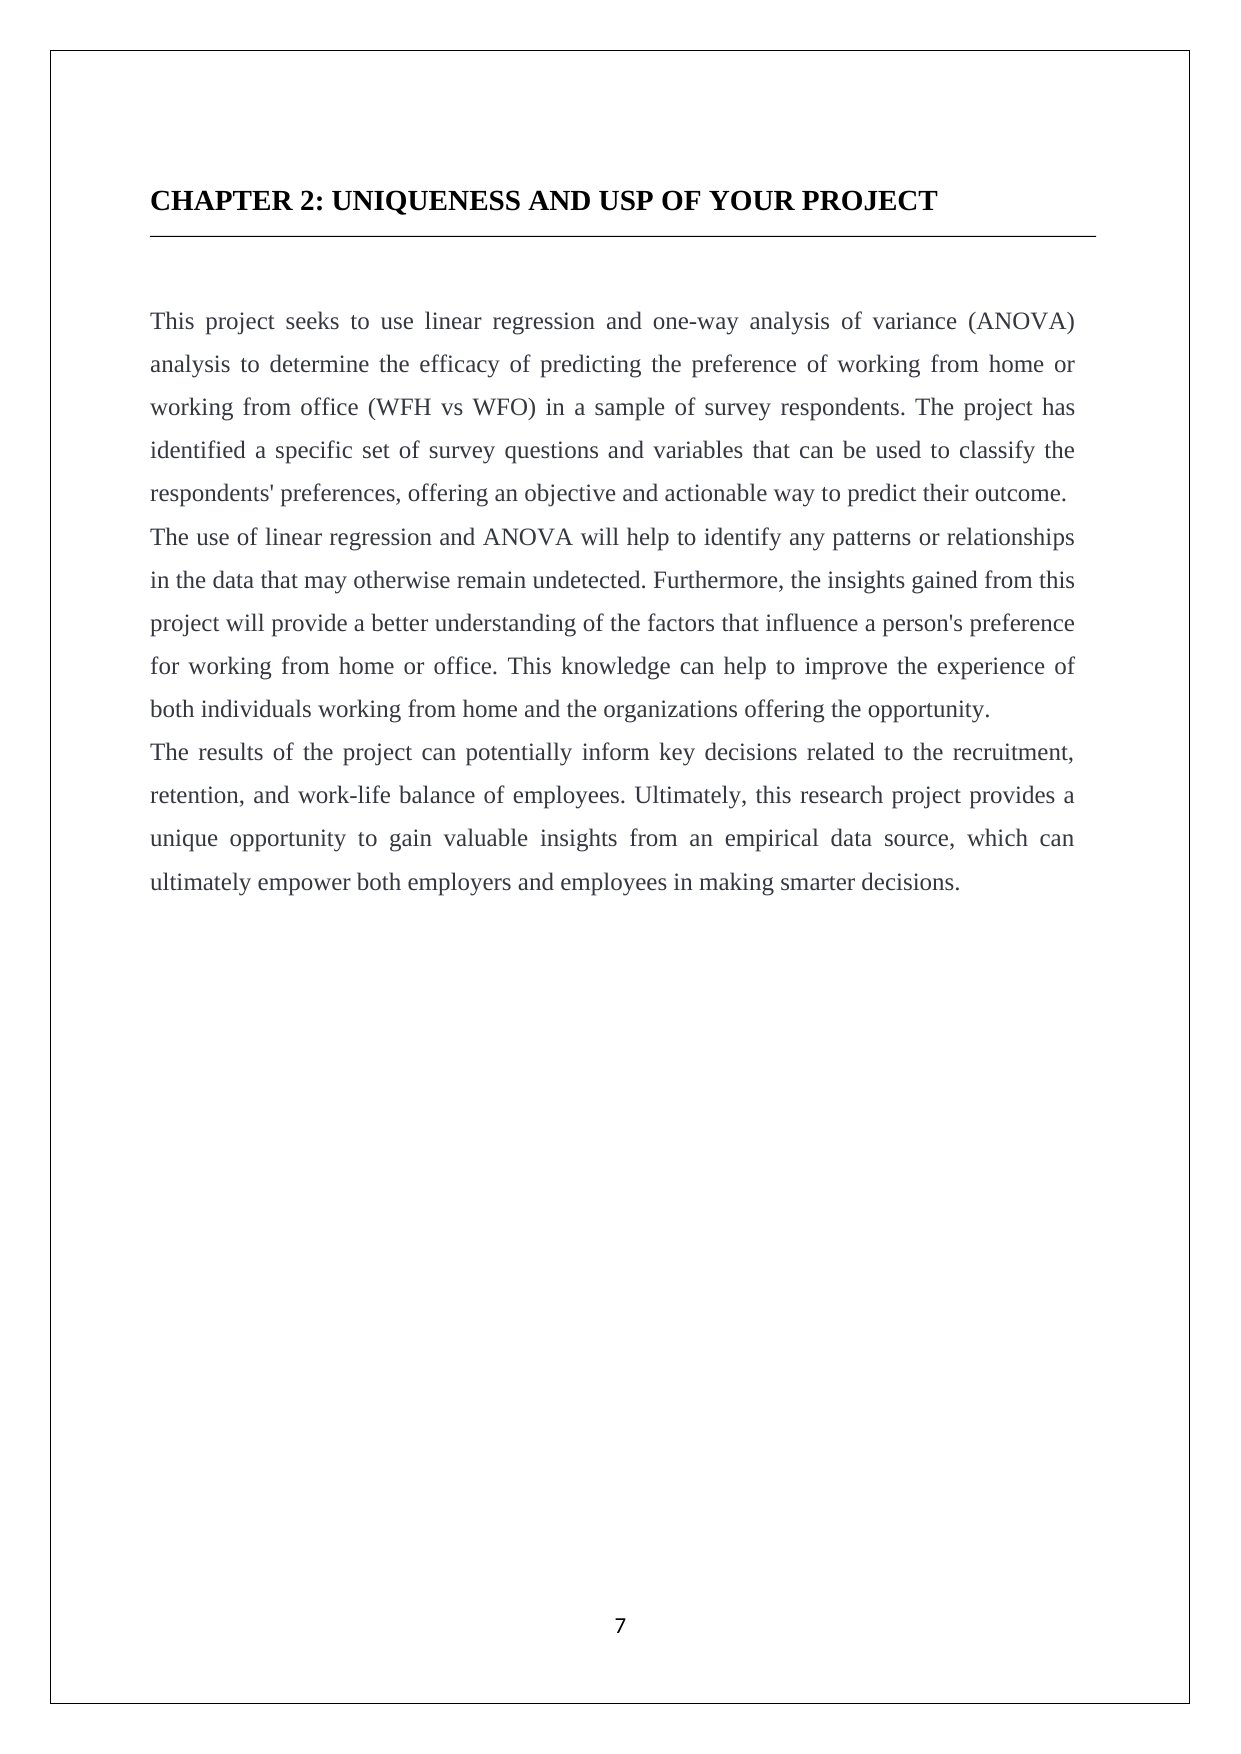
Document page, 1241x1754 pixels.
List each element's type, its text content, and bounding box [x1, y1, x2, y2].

text This project seeks to use linear regression and one-way analysis of variance (ANOVA) analysis to determine the efficacy of predicting the preference of working from home or working from office (WFH vs WFO) in a sample of survey respondents. The project has identified a specific set of survey questions and variables that can be used to classify the respondents' preferences, offering an objective and actionable way to predict their outcome. [150, 263, 1076, 507]
subtitle CHAPTER 2: UNIQUENESS AND USP OF YOUR PROJECT [150, 183, 1090, 217]
text The results of the project can potentially inform key decisions related to the recruitment, retention, and work-life balance of employees. Ultimately, this research project provides a unique opportunity to gain valuable insights from an empirical data source, which can ultimately empower both employers and employees in making smarter decisions. [150, 737, 1076, 895]
text The use of linear regression and ANOVA will help to identify any patterns or relationships in the data that may otherwise remain undetected. Furthermore, the insights gained from this project will provide a better understanding of the factors that influence a person's preference for working from home or office. This knowledge can help to improve the experience of both individuals working from home and the organizations offering the opportunity. [150, 522, 1076, 723]
